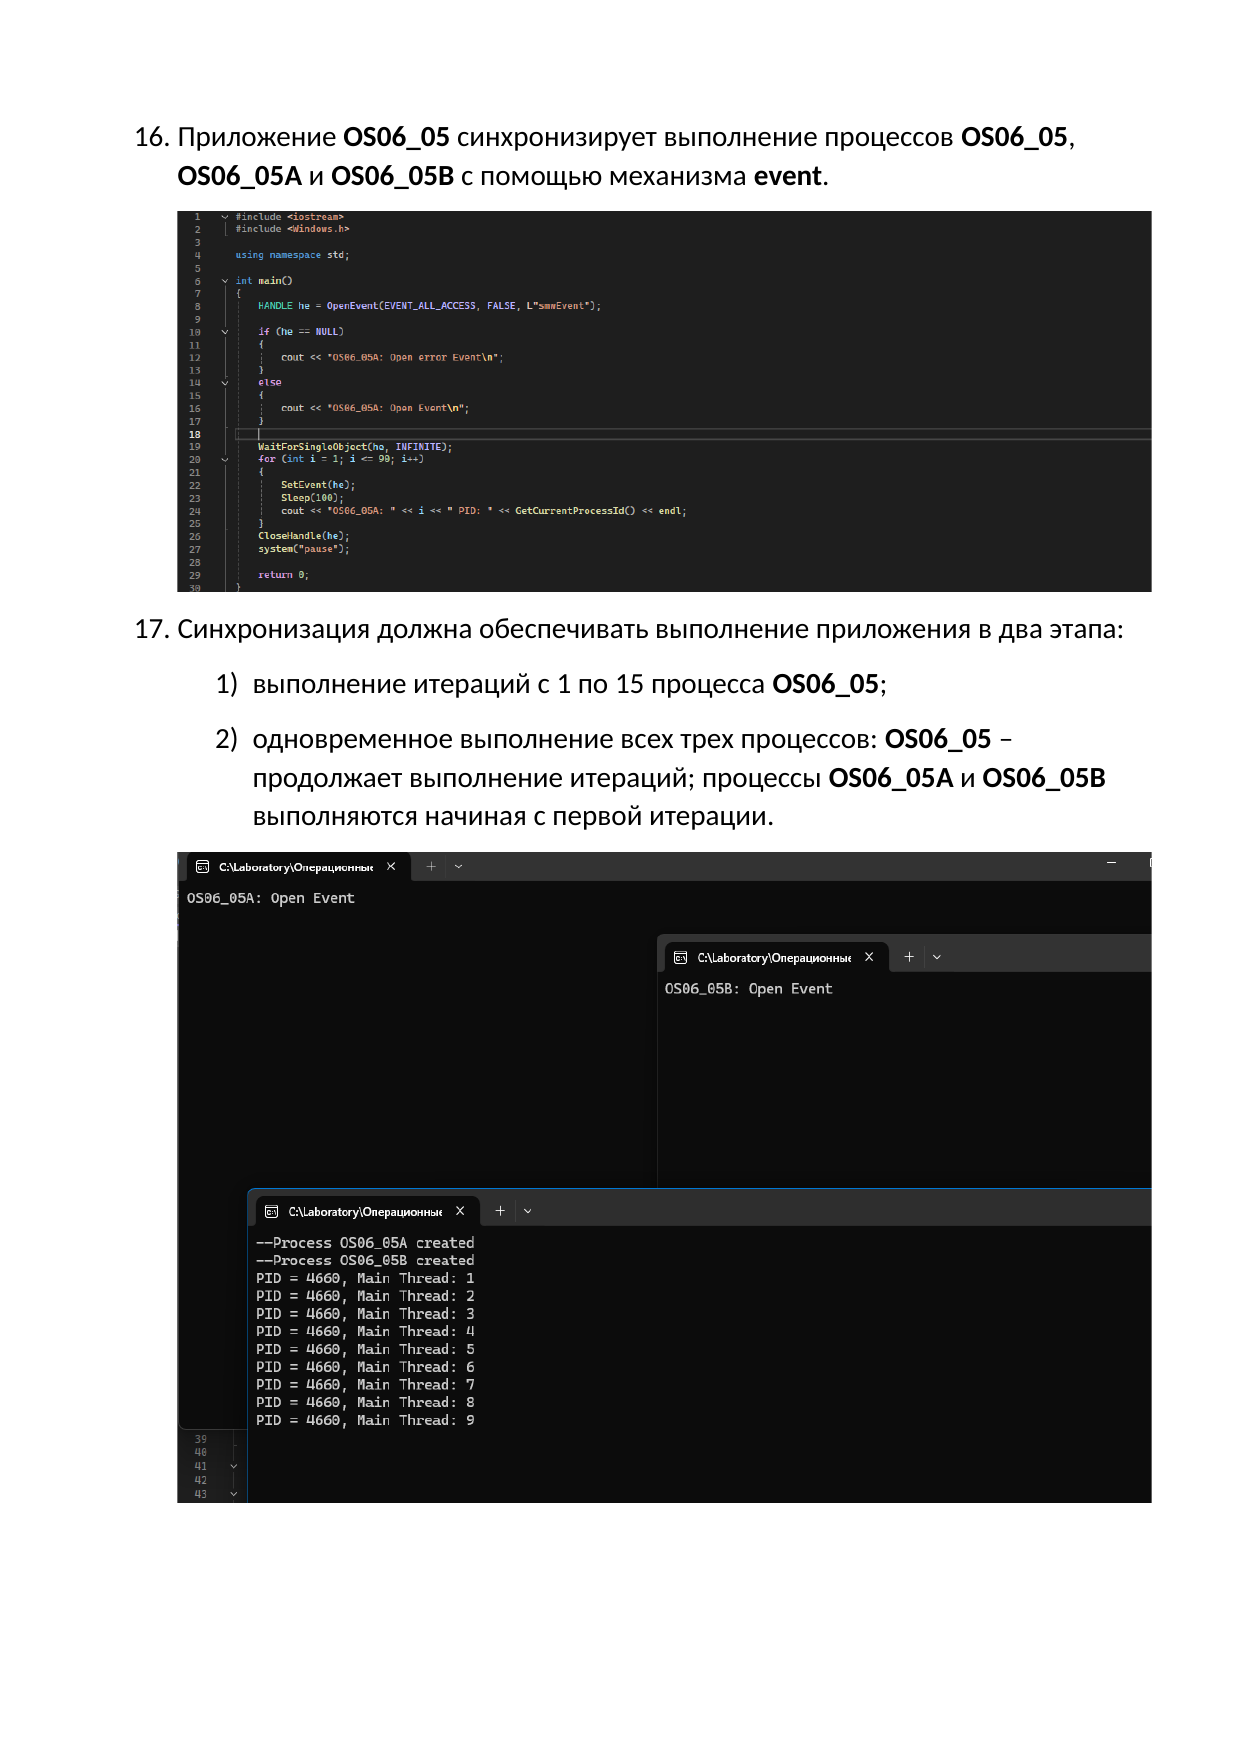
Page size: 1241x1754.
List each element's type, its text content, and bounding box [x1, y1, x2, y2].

picture [177, 211, 1152, 592]
list Приложение OS06_05 синхронизирует выполнение процессов OS06_05, OS06_05A и OS06_05B с помощью механизма event. [177, 118, 1152, 192]
picture [177, 852, 1152, 1503]
list одновременное выполнение всех трех процессов: OS06_05 – продолжает выполнение итераций; процессы OS06_05A и OS06_05B выполняются начиная с первой итерации. [215, 721, 1152, 833]
list Синхронизация должна обеспечивать выполнение приложения в два этапа: [177, 610, 1152, 646]
list выполнение итераций с 1 по 15 процесса OS06_05; [215, 665, 1152, 701]
